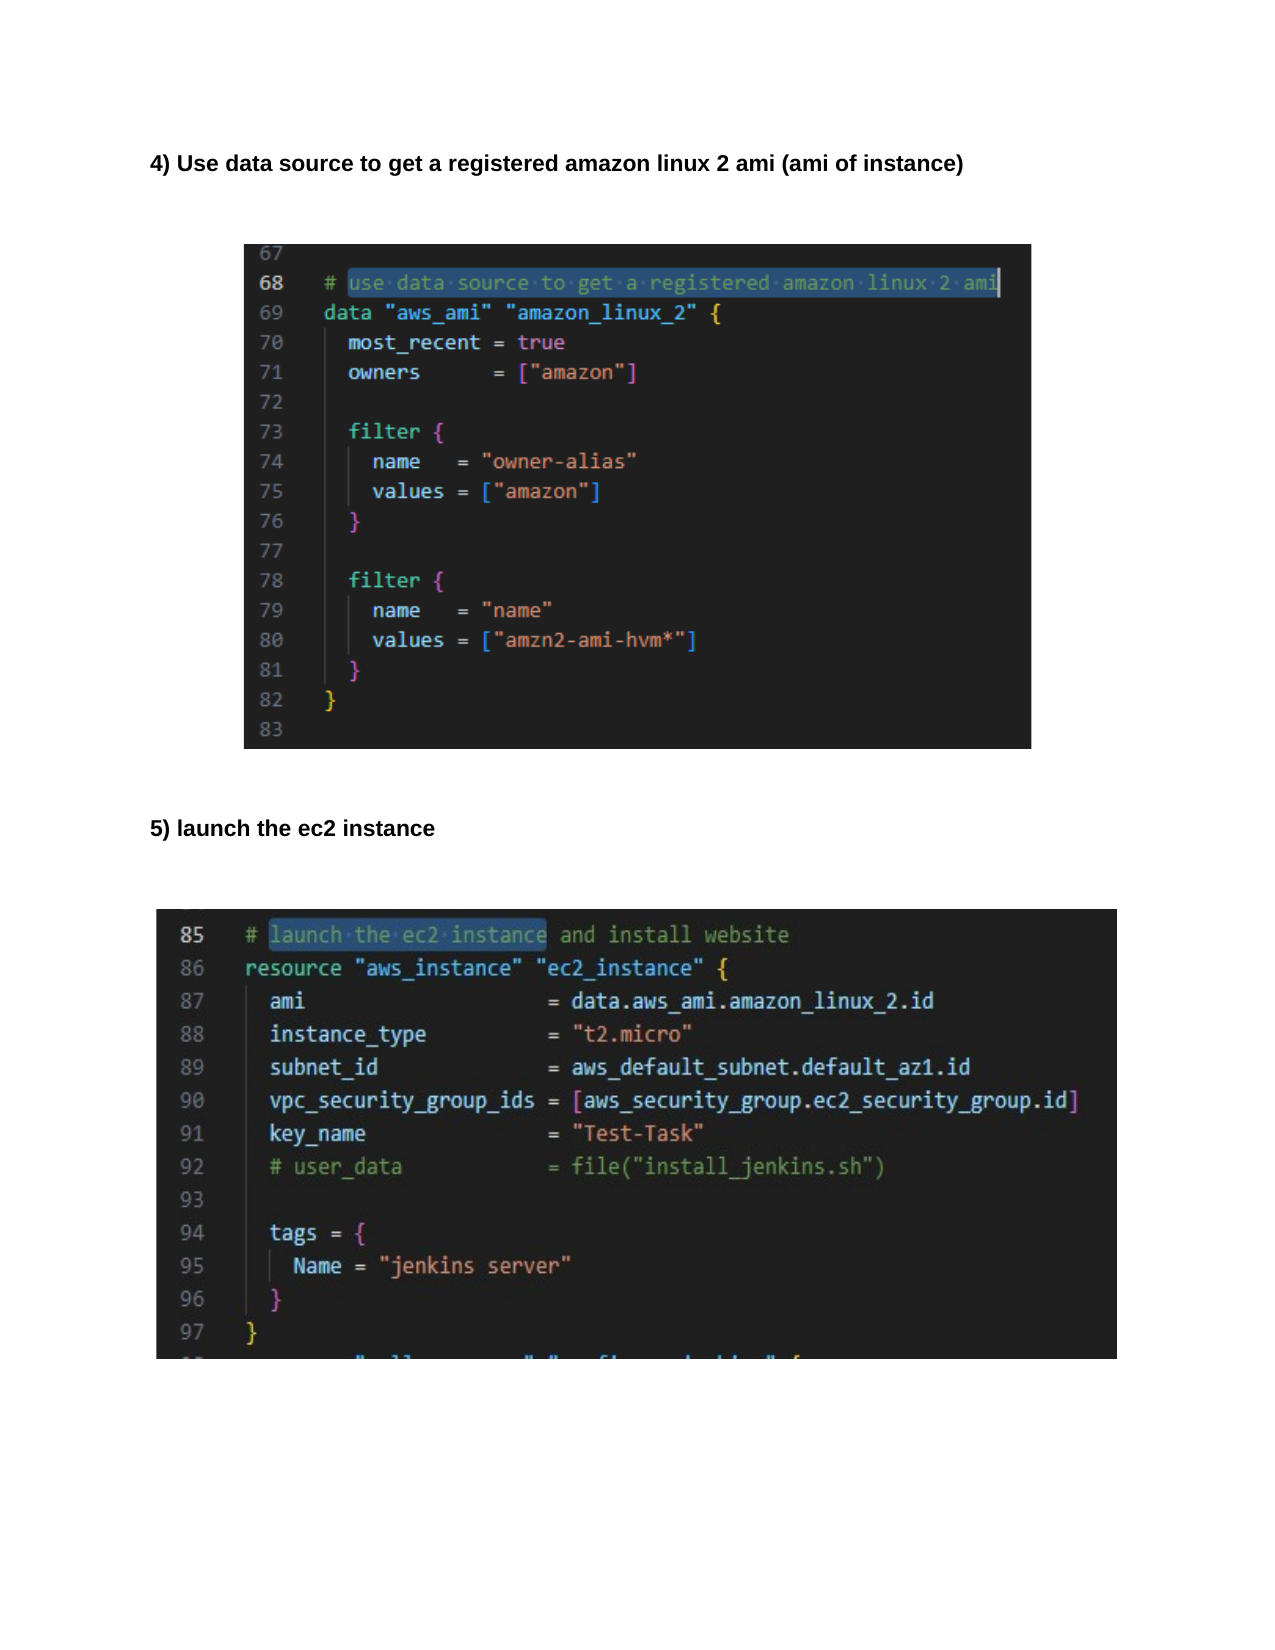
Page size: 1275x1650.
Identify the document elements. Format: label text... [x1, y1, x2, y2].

picture [156, 909, 1117, 1359]
picture [243, 244, 1032, 749]
subtitle launch the ec2 instance [150, 815, 1139, 841]
list Use data source to get a registered amazon linux 2 ami (ami of instance) [150, 150, 1139, 176]
